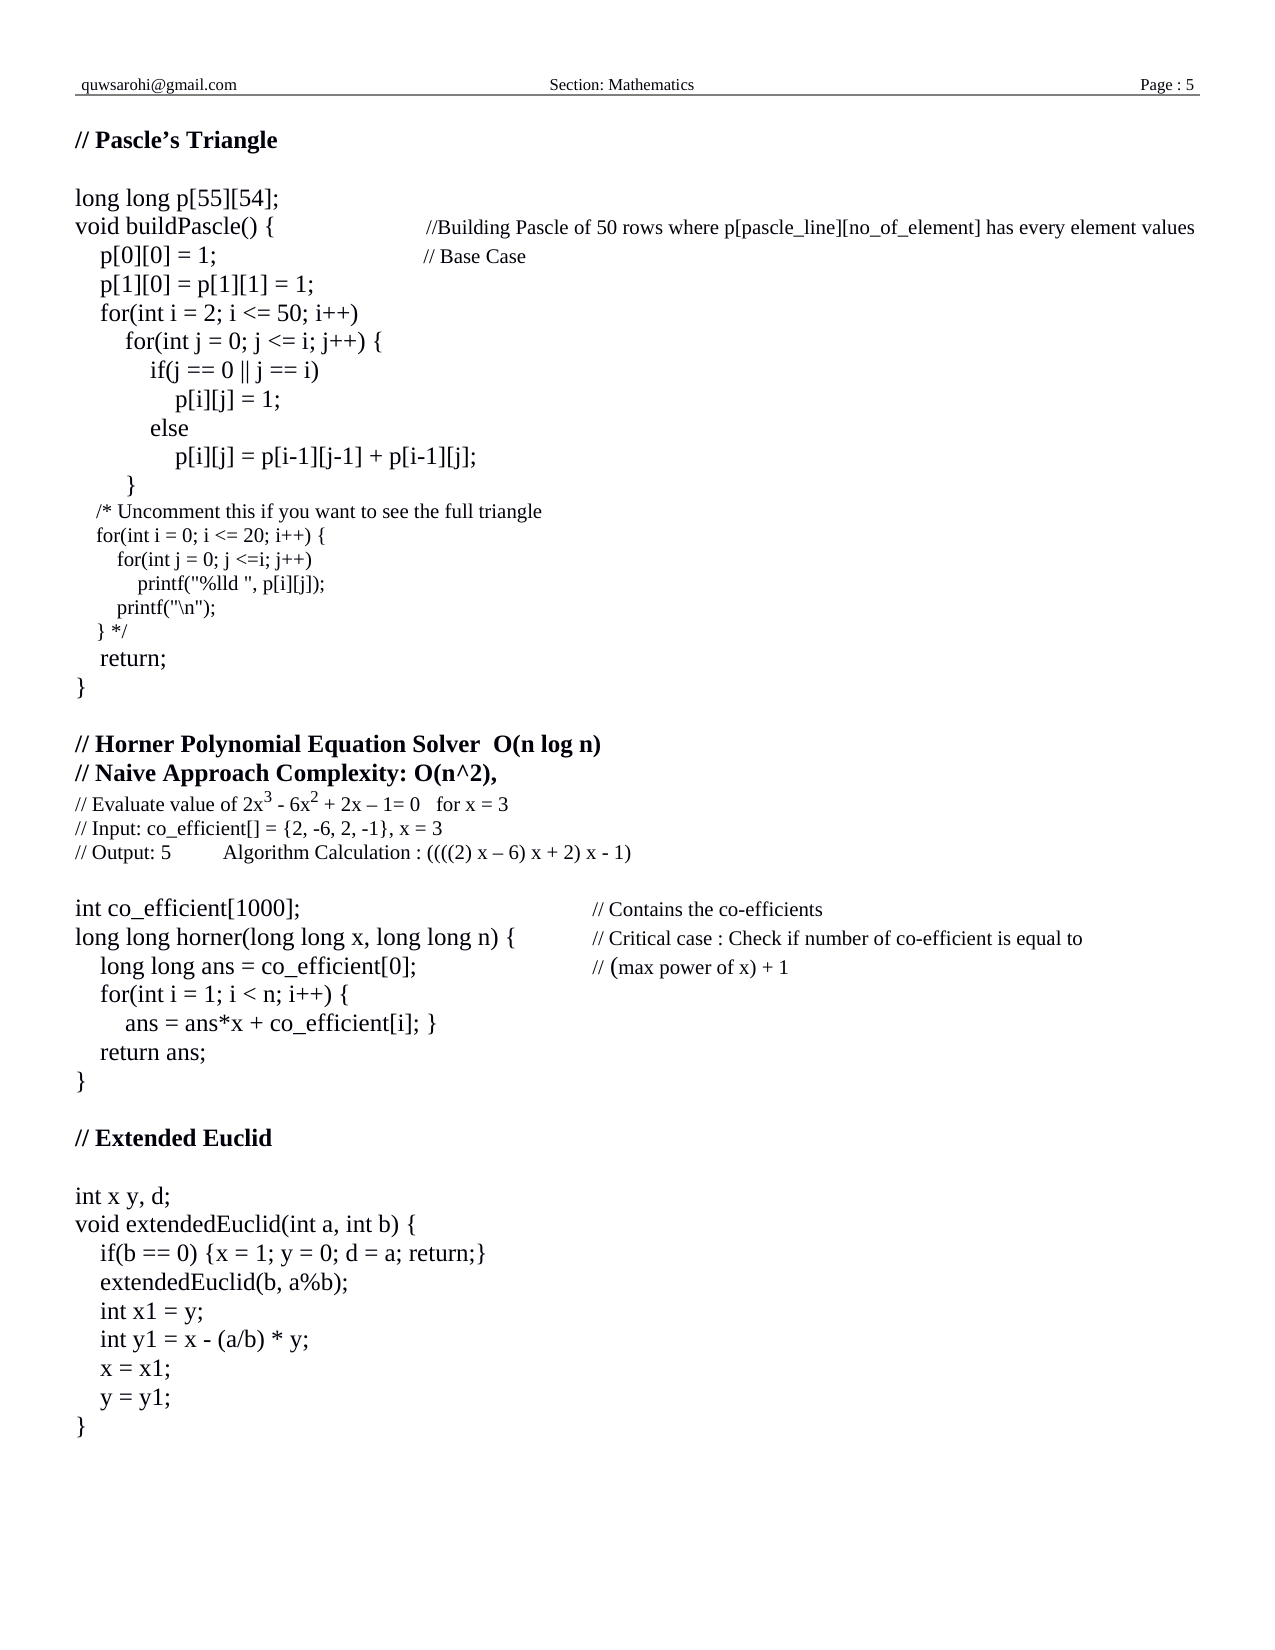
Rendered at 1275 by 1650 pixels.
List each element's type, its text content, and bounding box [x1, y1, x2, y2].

text long long horner(long long x, long long n) { // Critical case : Check if number of co-efficient is equal to [75, 922, 1200, 951]
text p[1][0] = p[1][1] = 1; [75, 269, 1200, 298]
text printf("%lld ", p[i][j]); [75, 571, 1200, 595]
text for(int i = 1; i < n; i++) { [75, 979, 1200, 1008]
text void extendedEuclid(int a, int b) { [75, 1209, 1200, 1238]
text for(int i = 0; i <= 20; i++) { [75, 523, 1200, 547]
text long long p[55][54]; [75, 183, 1200, 211]
text } [75, 470, 1200, 499]
text ans = ans*x + co_efficient[i]; } [75, 1008, 1200, 1037]
text // Horner Polynomial Equation Solver O(n log n) [75, 729, 1200, 758]
text } [75, 672, 1200, 701]
text if(j == 0 || j == i) [75, 355, 1200, 384]
text printf("\n"); [75, 595, 1200, 619]
text return; [75, 643, 1200, 672]
text y = y1; [75, 1382, 1200, 1411]
text void buildPascle() { //Building Pascle of 50 rows where p[pascle_line][no_of_element] has every element values [75, 211, 1200, 240]
text int x y, d; [75, 1181, 1200, 1209]
text } [75, 1411, 1200, 1439]
text p[i][j] = p[i-1][j-1] + p[i-1][j]; [75, 441, 1200, 470]
text quwsarohi@gmail.com Section: Mathematics Page : 5 [75, 75, 1200, 94]
text // Naive Approach Complexity: O(n^2), [75, 758, 1200, 787]
text return ans; [75, 1037, 1200, 1066]
text else [75, 413, 1200, 441]
text if(b == 0) {x = 1; y = 0; d = a; return;} [75, 1238, 1200, 1267]
text for(int j = 0; j <= i; j++) { [75, 326, 1200, 355]
text // Evaluate value of 2x3 - 6x2 + 2x – 1= 0 for x = 3 [75, 787, 1200, 816]
text // Output: 5 Algorithm Calculation : ((((2) x – 6) x + 2) x - 1) [75, 840, 1200, 864]
text extendedEuclid(b, a%b); [75, 1267, 1200, 1296]
text // Input: co_efficient[] = {2, -6, 2, -1}, x = 3 [75, 816, 1200, 840]
text } */ [75, 619, 1200, 643]
text /* Uncomment this if you want to see the full triangle [75, 499, 1200, 523]
text for(int i = 2; i <= 50; i++) [75, 298, 1200, 326]
text for(int j = 0; j <=i; j++) [75, 547, 1200, 571]
text // Extended Euclid [75, 1123, 1200, 1152]
text // Pascle’s Triangle [75, 125, 1200, 154]
text p[0][0] = 1; // Base Case [75, 240, 1200, 269]
text int co_efficient[1000]; // Contains the co-efficients [75, 893, 1200, 922]
text long long ans = co_efficient[0]; // (max power of x) + 1 [75, 951, 1200, 979]
text p[i][j] = 1; [75, 384, 1200, 413]
text int x1 = y; [75, 1296, 1200, 1324]
text x = x1; [75, 1353, 1200, 1382]
text int y1 = x - (a/b) * y; [75, 1324, 1200, 1353]
text } [75, 1066, 1200, 1094]
